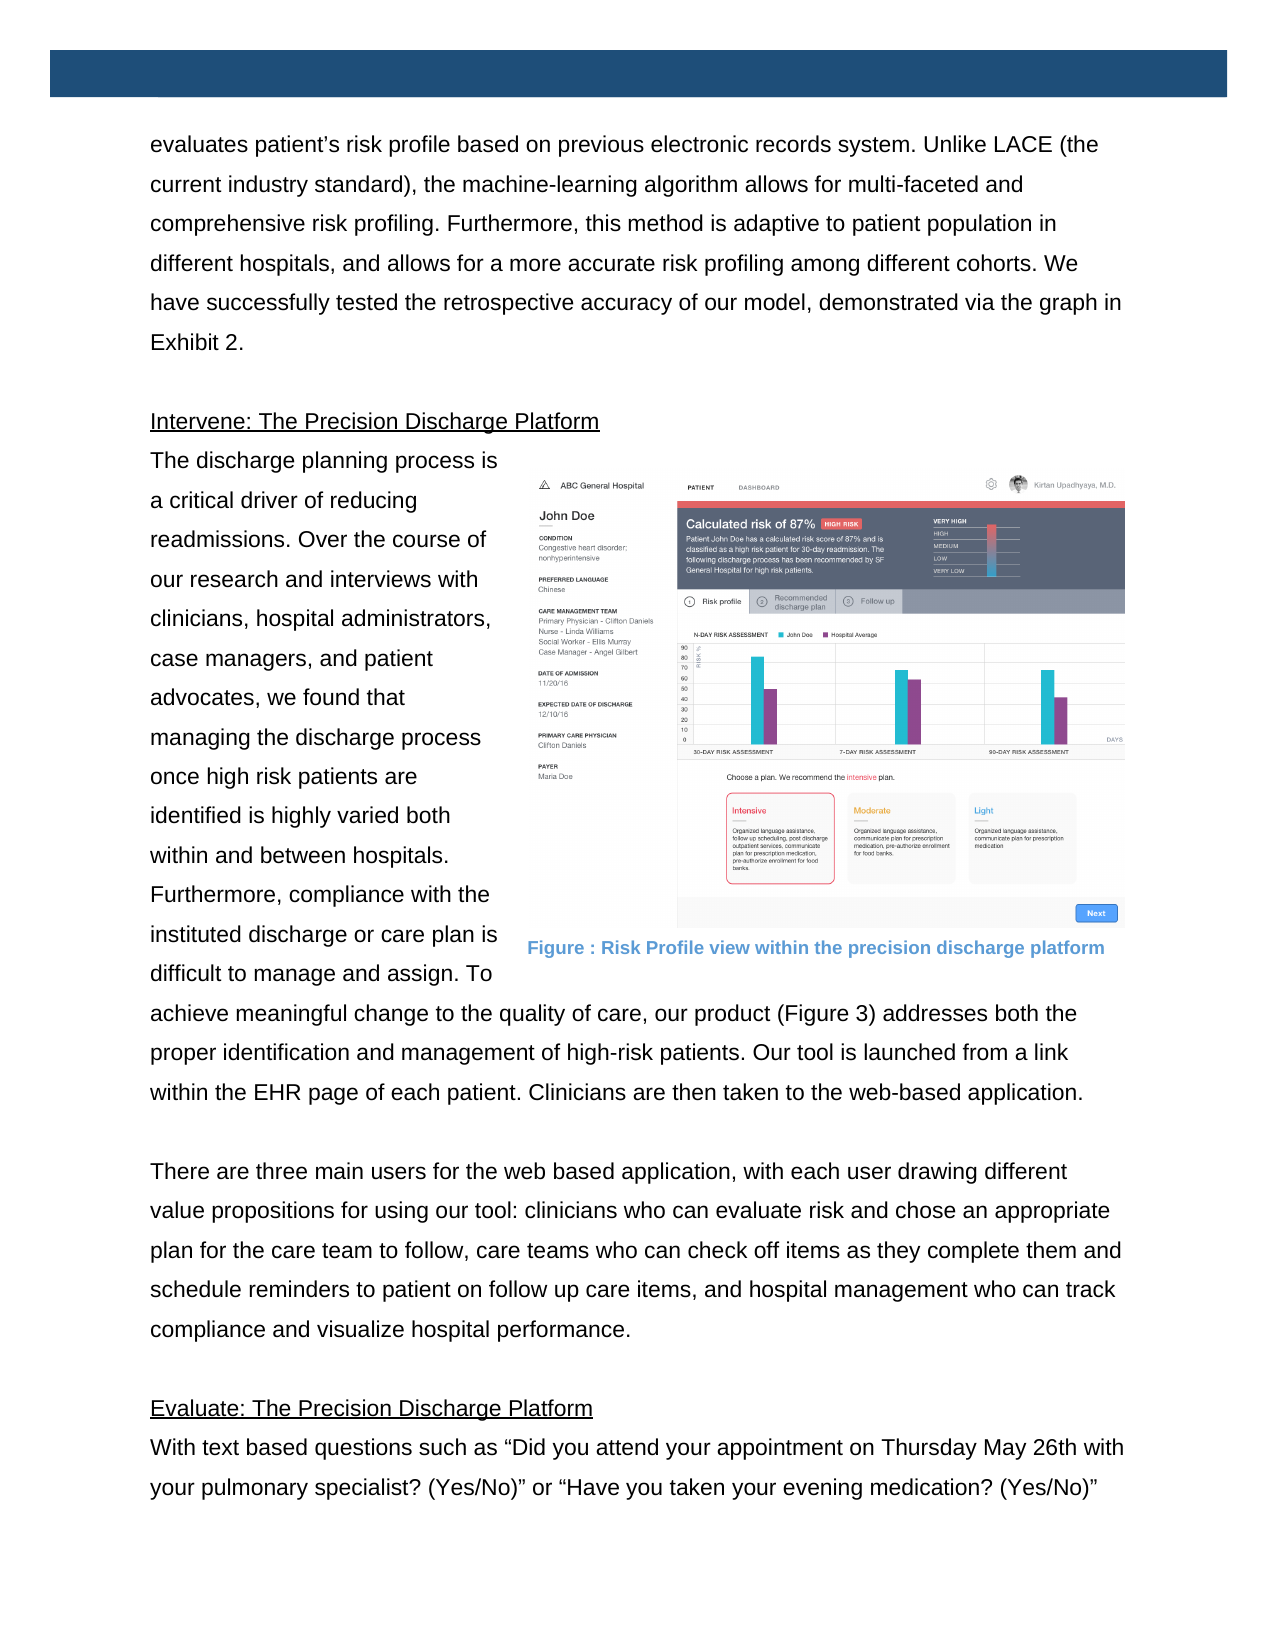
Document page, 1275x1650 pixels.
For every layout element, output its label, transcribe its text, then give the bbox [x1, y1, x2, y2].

text Evaluate: The Precision Discharge Platform [150, 1394, 1125, 1421]
text Intervene: The Precision Discharge Platform [150, 408, 1125, 434]
text There are three main users for the web based application, with each user drawing different value propositions for using our tool: clinicians who can evaluate risk and chose an appropriate plan for the care team to follow, care teams who can check off items as they complete them and schedule reminders to patient on follow up care items, and hospital management who can track compliance and visualize hospital performance. [150, 1158, 1125, 1342]
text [150, 131, 1125, 355]
picture [528, 468, 1125, 928]
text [150, 1434, 1125, 1500]
